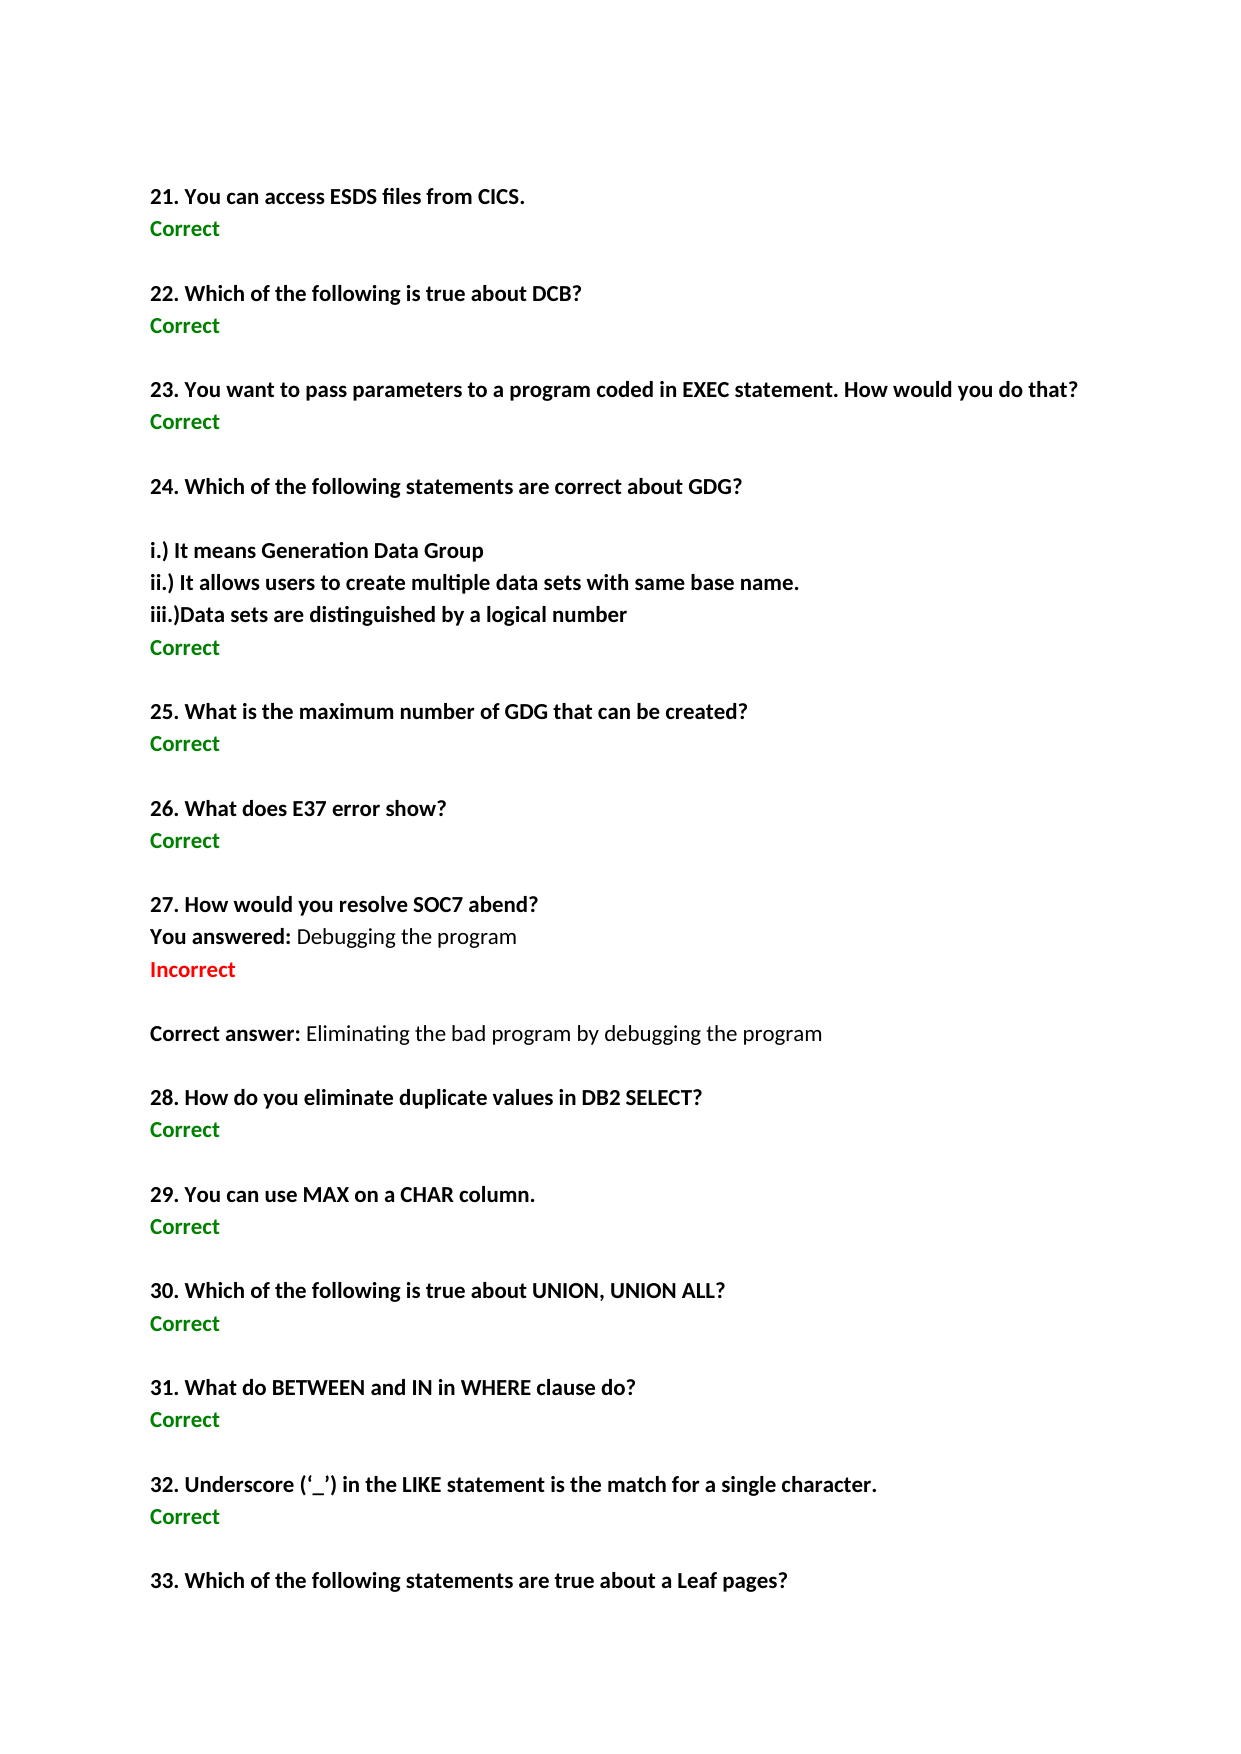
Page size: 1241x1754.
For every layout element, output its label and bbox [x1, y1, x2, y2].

text [150, 150, 1090, 1594]
